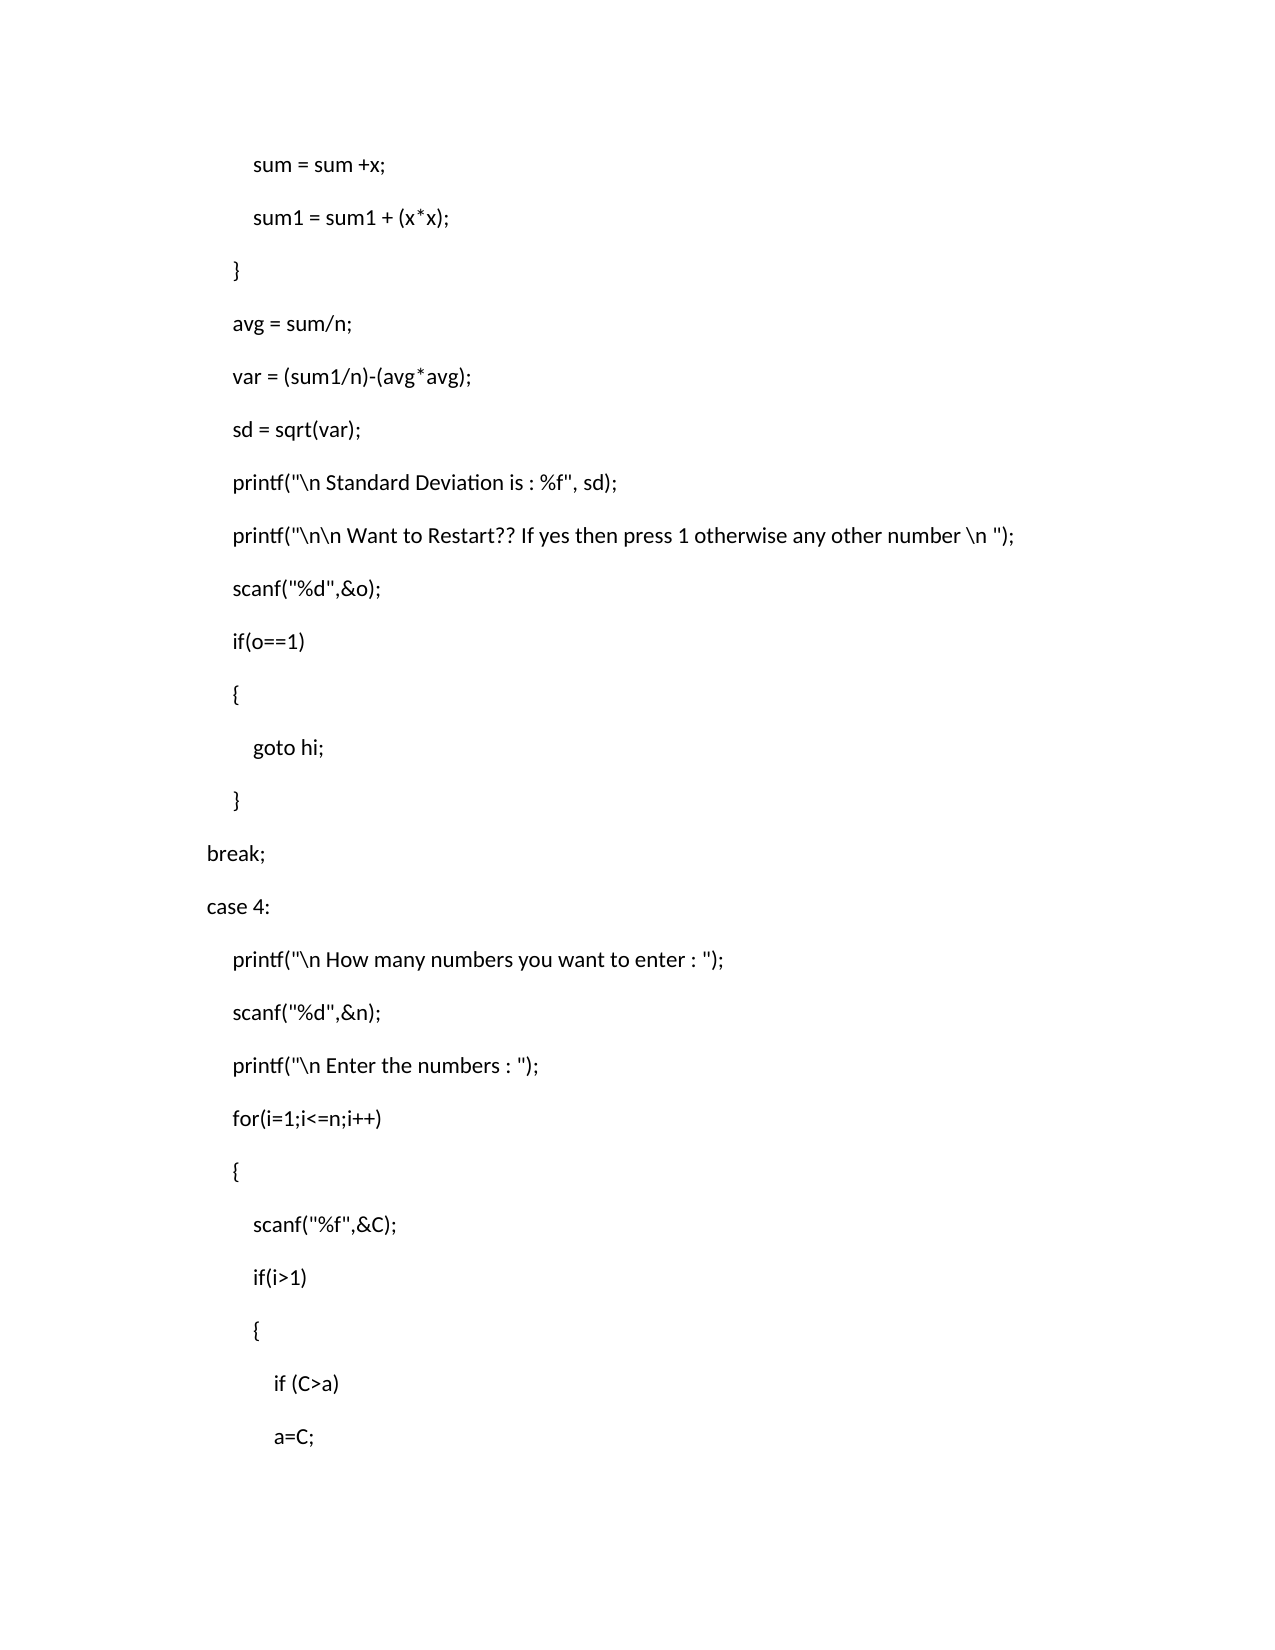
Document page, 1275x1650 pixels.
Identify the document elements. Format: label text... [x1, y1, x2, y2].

text printf("\n Standard Deviation is : %f", sd); [150, 468, 1125, 496]
text sd = sqrt(var); [150, 415, 1125, 443]
text scanf("%d",&n); [150, 998, 1125, 1026]
text avg = sum/n; [150, 309, 1125, 337]
text if(i>1) [150, 1263, 1125, 1291]
text { [150, 1157, 1125, 1185]
text for(i=1;i<=n;i++) [150, 1104, 1125, 1132]
text scanf("%f",&C); [150, 1210, 1125, 1238]
text a=C; [150, 1422, 1125, 1451]
text } [150, 256, 1125, 284]
text var = (sum1/n)-(avg*avg); [150, 362, 1125, 390]
text } [150, 786, 1125, 814]
text scanf("%d",&o); [150, 574, 1125, 602]
text if(o==1) [150, 627, 1125, 655]
text sum = sum +x; [150, 150, 1125, 178]
text sum1 = sum1 + (x*x); [150, 203, 1125, 231]
text case 4: [150, 892, 1125, 920]
text printf("\n Enter the numbers : "); [150, 1051, 1125, 1079]
text { [150, 1316, 1125, 1344]
text printf("\n How many numbers you want to enter : "); [150, 945, 1125, 973]
text if (C>a) [150, 1369, 1125, 1397]
text break; [150, 839, 1125, 867]
text printf("\n\n Want to Restart?? If yes then press 1 otherwise any other number \n "); [150, 521, 1125, 549]
text { [150, 680, 1125, 708]
text goto hi; [150, 733, 1125, 761]
